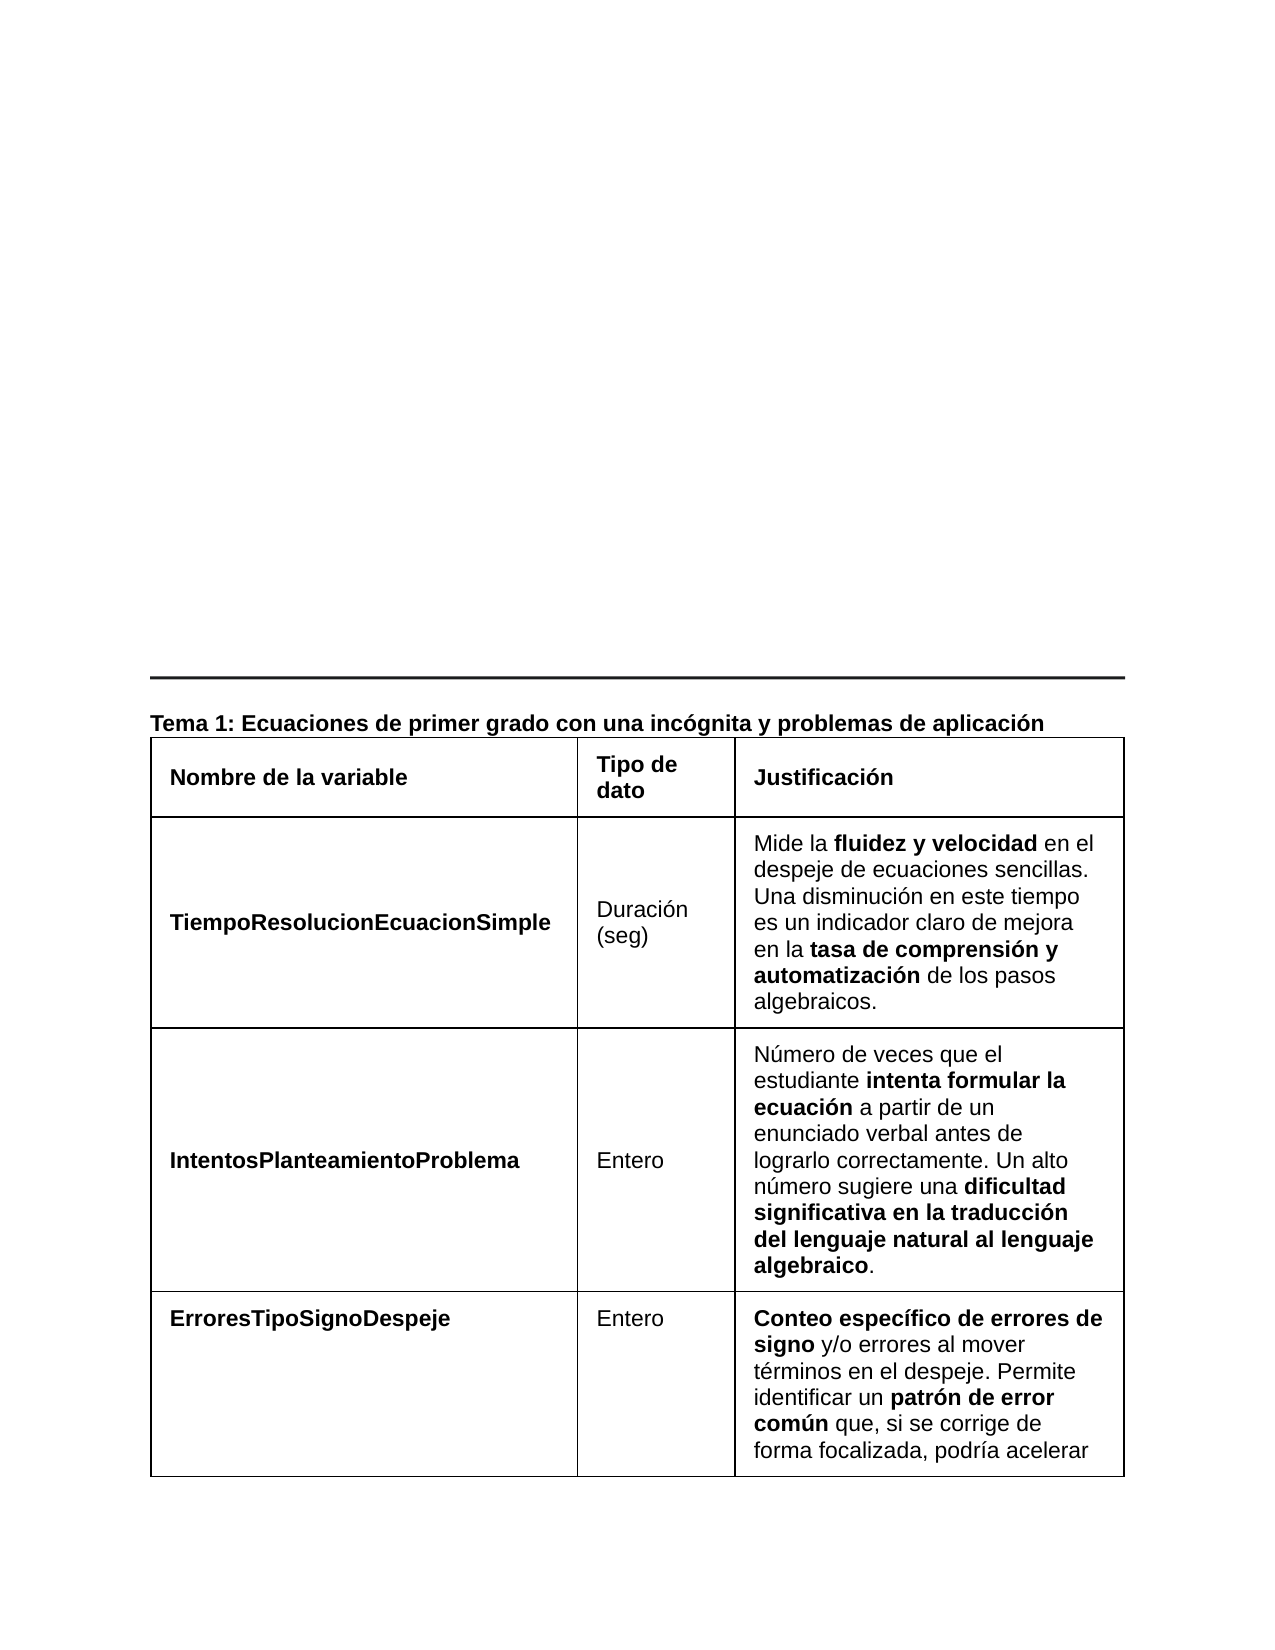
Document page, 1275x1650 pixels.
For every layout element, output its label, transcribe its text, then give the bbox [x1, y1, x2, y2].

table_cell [736, 1292, 1123, 1476]
text Tema 1: Ecuaciones de primer grado con una incógnita y problemas de aplicación [150, 710, 1125, 737]
table_cell Número de veces que el estudiante intenta formular la ecuación a partir de un enunciado verbal antes de lograrlo correctamente. Un alto número sugiere una dificultad significativa en la traducción del lenguaje natural al lenguaje algebraico. [736, 1029, 1123, 1291]
table_cell IntentosPlanteamientoProblema [152, 1029, 577, 1291]
table_cell Entero [578, 1029, 734, 1291]
table_cell TiempoResolucionEcuacionSimple [152, 818, 577, 1027]
table_cell Duración (seg) [578, 818, 734, 1027]
table_header Nombre de la variable [152, 738, 577, 816]
table_header Justificación [736, 738, 1123, 816]
table_cell Mide la fluidez y velocidad en el despeje de ecuaciones sencillas. Una disminución en este tiempo es un indicador claro de mejora en la tasa de comprensión y automatización de los pasos algebraicos. [736, 818, 1123, 1027]
table_header Tipo de dato [578, 738, 734, 816]
table_cell Entero [578, 1292, 734, 1476]
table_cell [152, 1292, 577, 1476]
